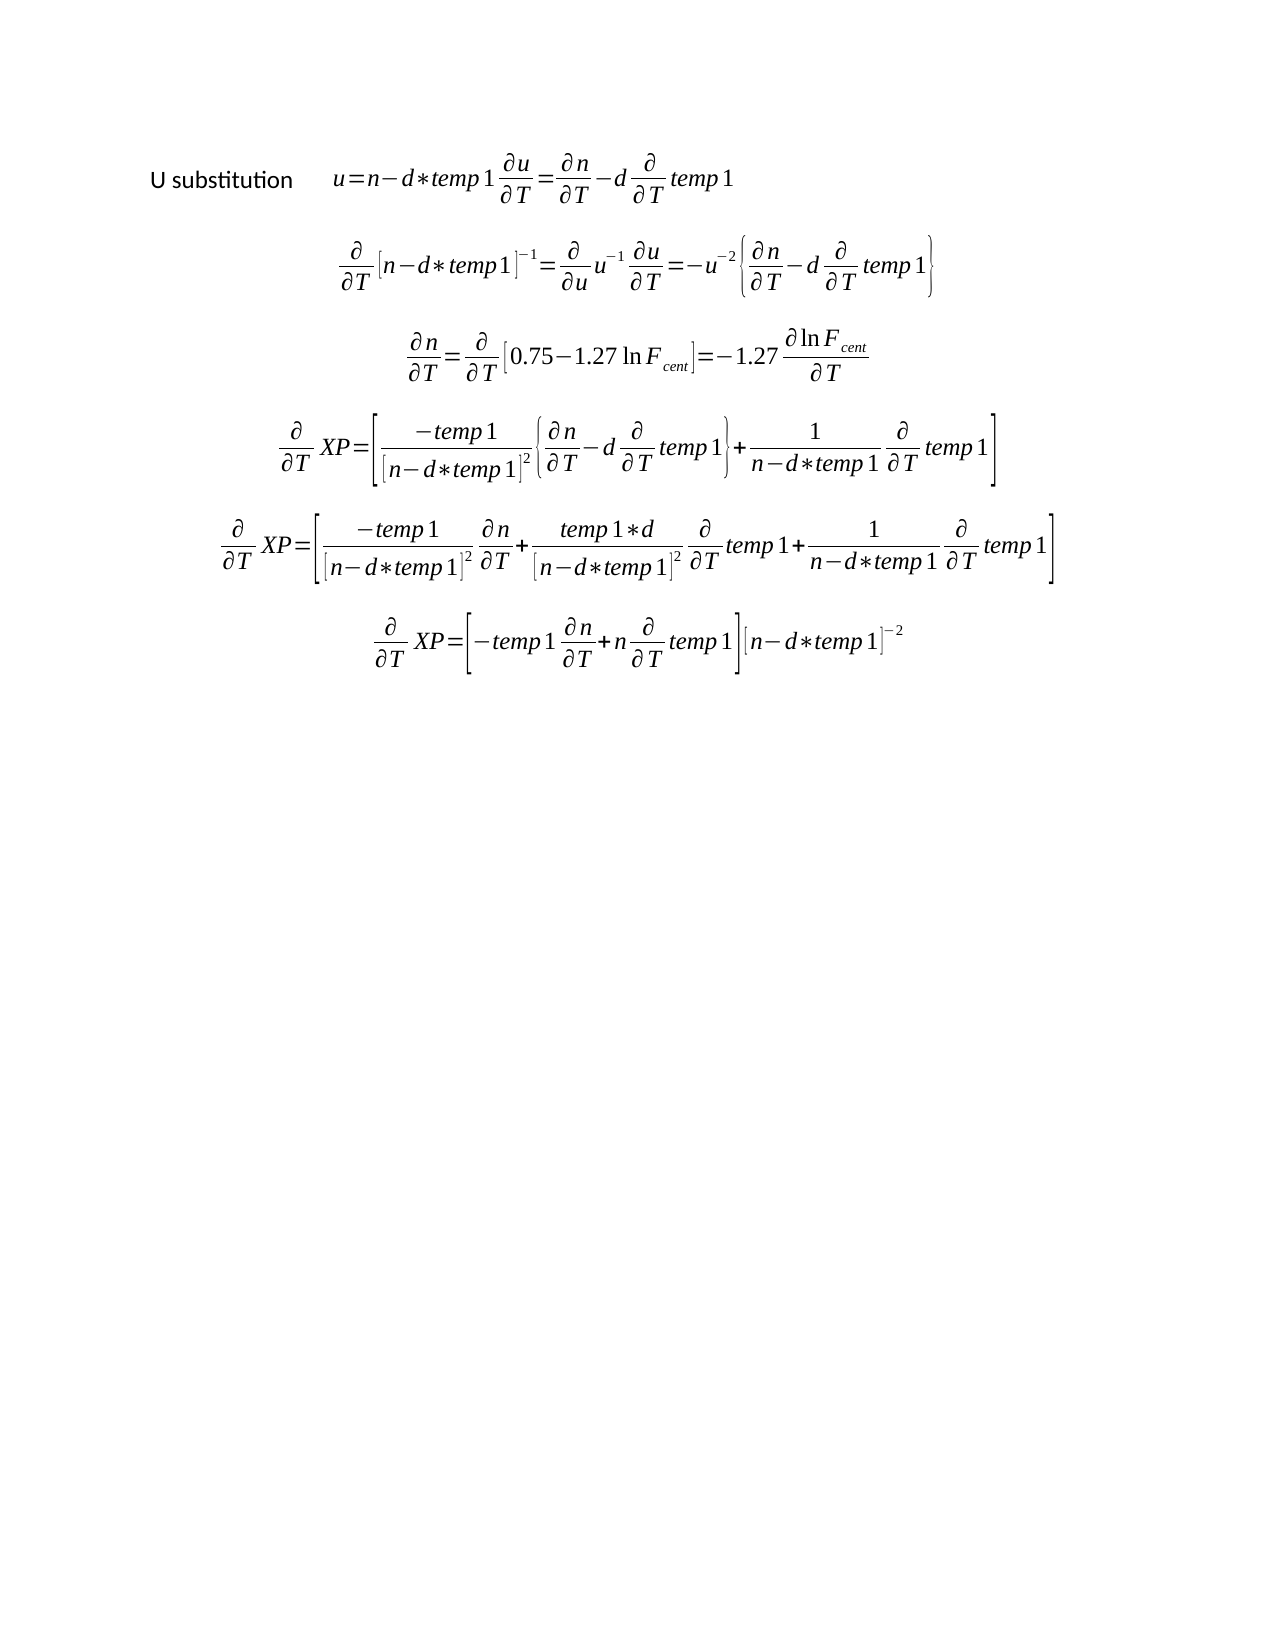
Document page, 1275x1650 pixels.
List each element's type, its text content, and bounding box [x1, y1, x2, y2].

text U substitution [150, 150, 1125, 209]
